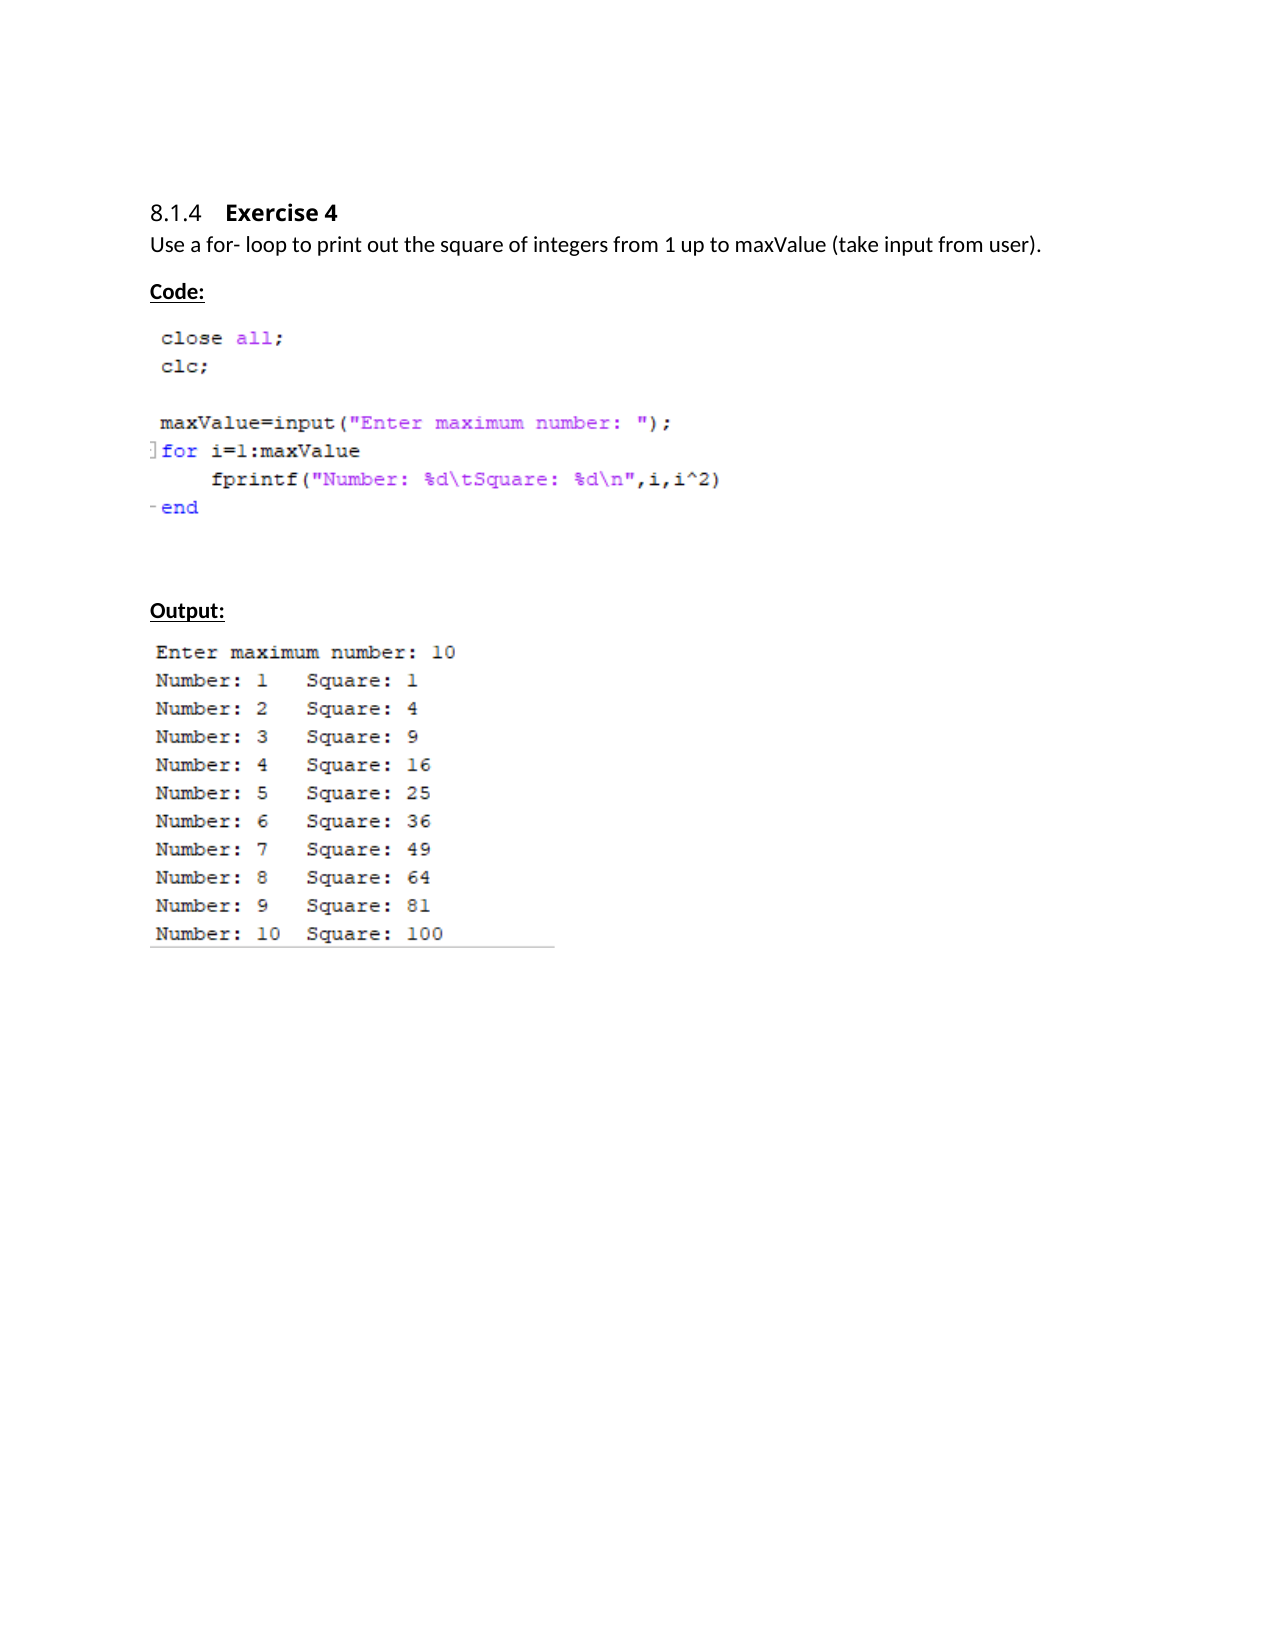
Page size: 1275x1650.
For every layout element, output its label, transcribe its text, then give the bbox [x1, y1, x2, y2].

picture [150, 324, 758, 531]
text Output: [150, 596, 1125, 624]
picture [150, 643, 555, 948]
text Code: [150, 277, 1125, 306]
subtitle Exercise 4 [150, 197, 1125, 228]
text Use a for- loop to print out the square of integers from 1 up to maxValue (take input from user). [150, 231, 1125, 259]
